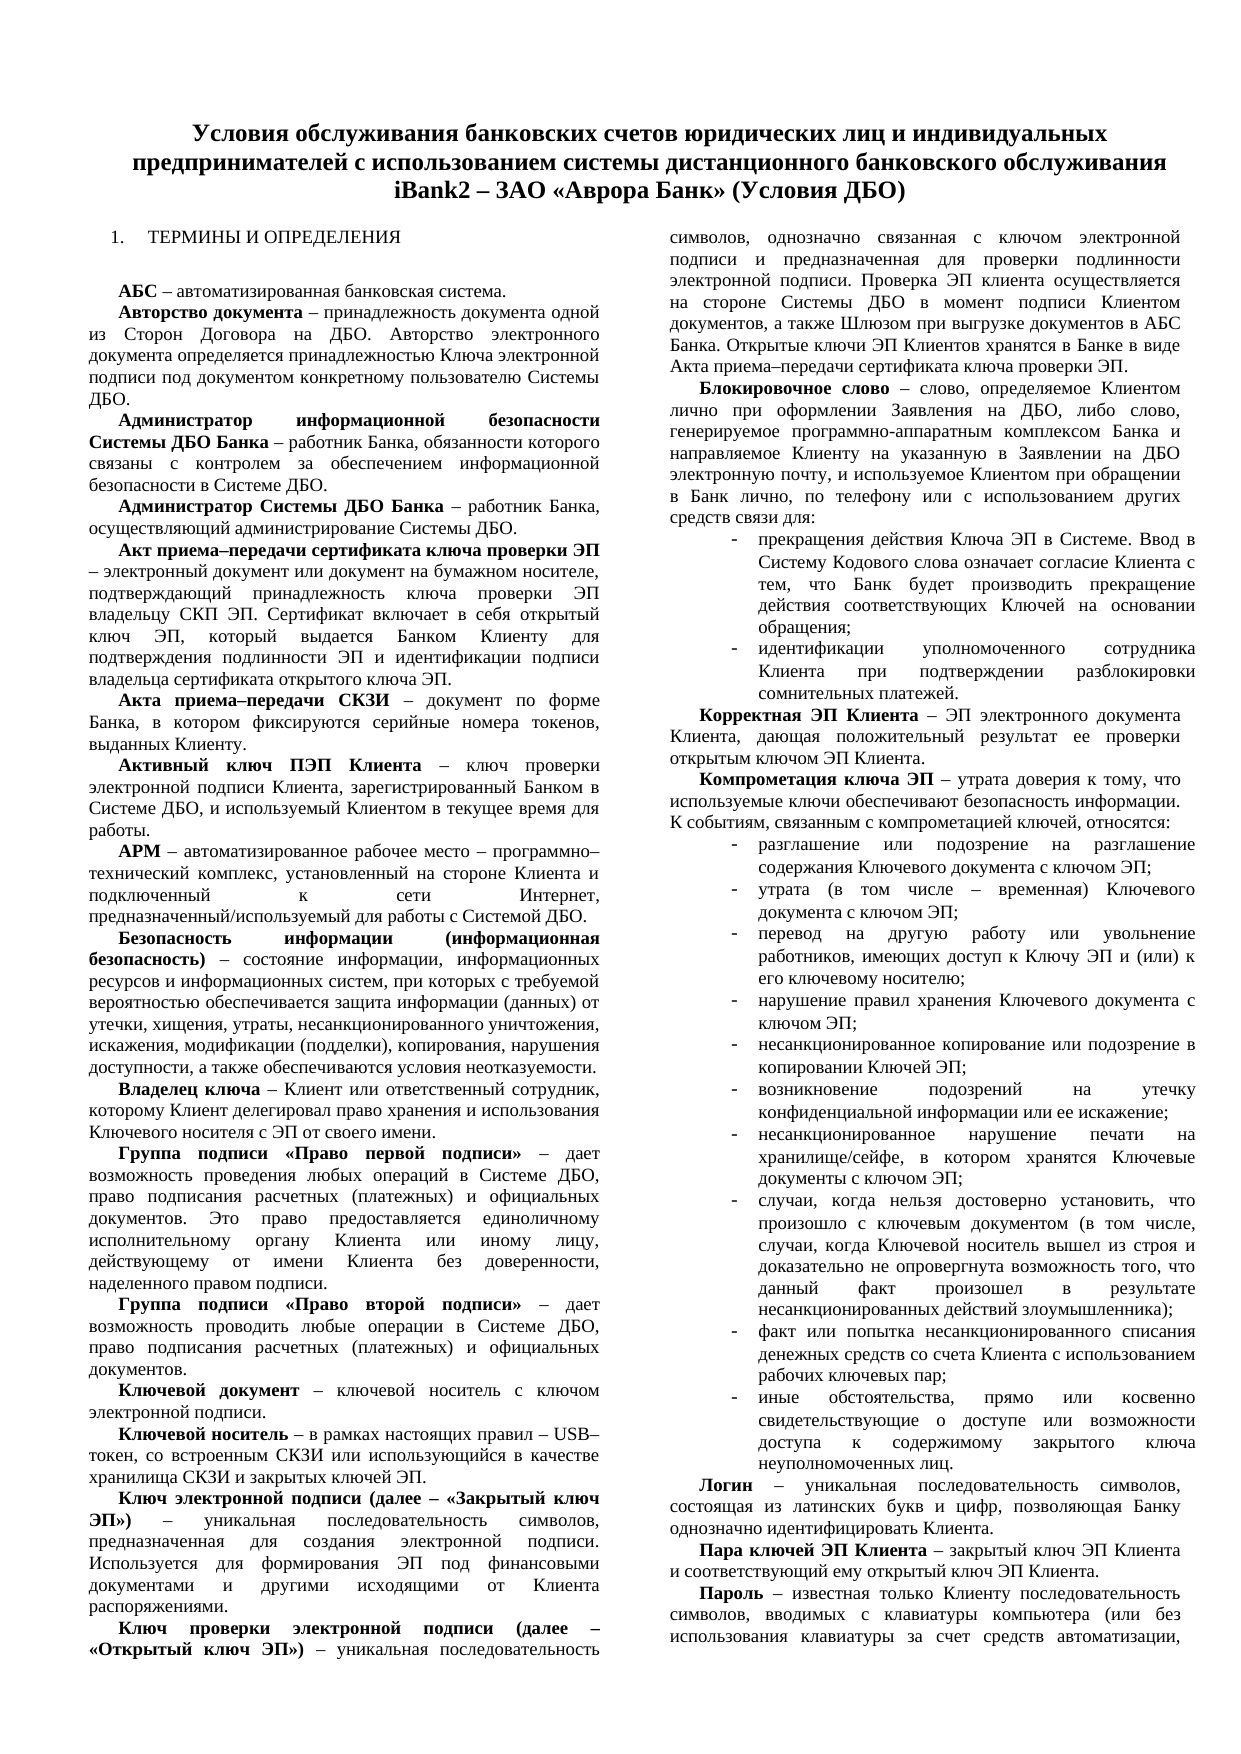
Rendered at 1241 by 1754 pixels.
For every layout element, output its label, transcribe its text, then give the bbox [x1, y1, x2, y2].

list Блокировочное слово – слово, определяемое Клиентом лично при оформлении Заявления на ДБО, либо слово, генерируемое программно-аппаратным комплексом Банка и направляемое Клиенту на указанную в Заявлении на ДБО электронную почту, и используемое Клиентом при обращении в Банк лично, по телефону или с использованием других средств связи для: [669, 377, 1181, 528]
subtitle Условия обслуживания банковских счетов юридических лиц и индивидуальных предпринимателей с использованием системы дистанционного банковского обслуживания iBank2 – ЗАО «Аврора Банк» (Условия ДБО) [118, 118, 1181, 204]
list Безопасность информации (информационная безопасность) – состояние информации, информационных ресурсов и информационных систем, при которых с требуемой вероятностью обеспечивается защита информации (данных) от утечки, хищения, утраты, несанкционированного уничтожения, искажения, модификации (подделки), копирования, нарушения доступности, а также обеспечиваются условия неотказуемости. [88, 927, 600, 1077]
list Логин – уникальная последовательность символов, состоящая из латинских букв и цифр, позволяющая Банку однозначно идентифицировать Клиента. [669, 1474, 1181, 1538]
list Ключевой документ – ключевой носитель с ключом электронной подписи. [88, 1379, 600, 1422]
list иные обстоятельства, прямо или косвенно свидетельствующие о доступе или возможности доступа к содержимому закрытого ключа неуполномоченных лиц. [729, 1386, 1196, 1474]
list несанкционированное нарушение печати на хранилище/сейфе, в котором хранятся Ключевые документы с ключом ЭП; [729, 1122, 1196, 1189]
list разглашение или подозрение на разглашение содержания Ключевого документа с ключом ЭП; [729, 833, 1196, 877]
subtitle ТЕРМИНЫ И ОПРЕДЕЛЕНИЯ [110, 226, 615, 247]
list Акт приема–передачи сертификата ключа проверки ЭП – электронный документ или документ на бумажном носителе, подтверждающий принадлежность ключа проверки ЭП владельцу СКП ЭП. Сертификат включает в себя открытый ключ ЭП, который выдается Банком Клиенту для подтверждения подлинности ЭП и идентификации подписи владельца сертификата открытого ключа ЭП. [88, 538, 600, 689]
list Активный ключ ПЭП Клиента – ключ проверки электронной подписи Клиента, зарегистрированный Банком в Системе ДБО, и используемый Клиентом в текущее время для работы. [88, 754, 600, 840]
list АБС – автоматизированная банковская система. [88, 280, 600, 301]
list Группа подписи «Право второй подписи» – дает возможность проводить любые операции в Системе ДБО, право подписания расчетных (платежных) и официальных документов. [88, 1293, 600, 1379]
list Ключ электронной подписи (далее – «Закрытый ключ ЭП») – уникальная последовательность символов, предназначенная для создания электронной подписи. Используется для формирования ЭП под финансовыми документами и другими исходящими от Клиента распоряжениями. [88, 1487, 600, 1617]
list факт или попытка несанкционированного списания денежных средств со счета Клиента с использованием рабочих ключевых пар; [729, 1320, 1196, 1386]
list прекращения действия Ключа ЭП в Системе. Ввод в Систему Кодового слова означает согласие Клиента с тем, что Банк будет производить прекращение действия соответствующих Ключей на основании обращения; [729, 528, 1196, 637]
list нарушение правил хранения Ключевого документа с ключом ЭП; [729, 988, 1196, 1033]
list случаи, когда нельзя достоверно установить, что произошло с ключевым документом (в том числе, случаи, когда Ключевой носитель вышел из строя и доказательно не опровергнута возможность того, что данный факт произошел в результате несанкционированных действий злоумышленника); [729, 1189, 1196, 1320]
list Администратор Системы ДБО Банка – работник Банка, осуществляющий администрирование Системы ДБО. [88, 495, 600, 538]
list Пара ключей ЭП Клиента – закрытый ключ ЭП Клиента и соответствующий ему открытый ключ ЭП Клиента. [669, 1538, 1181, 1582]
list Авторство документа – принадлежность документа одной из Сторон Договора на ДБО. Авторство электронного документа определяется принадлежностью Ключа электронной подписи под документом конкретному пользователю Системы ДБО. [88, 301, 600, 409]
list Ключевой носитель – в рамках настоящих правил – USB–токен, со встроенным СКЗИ или использующийся в качестве хранилища СКЗИ и закрытых ключей ЭП. [88, 1422, 600, 1487]
list утрата (в том числе – временная) Ключевого документа с ключом ЭП; [729, 877, 1196, 922]
list Владелец ключа – Клиент или ответственный сотрудник, которому Клиент делегировал право хранения и использования Ключевого носителя с ЭП от своего имени. [88, 1077, 600, 1142]
list Администратор информационной безопасности Системы ДБО Банка – работник Банка, обязанности которого связаны с контролем за обеспечением информационной безопасности в Системе ДБО. [88, 409, 600, 495]
list Корректная ЭП Клиента – ЭП электронного документа Клиента, дающая положительный результат ее проверки открытым ключом ЭП Клиента. [669, 703, 1181, 768]
list АРМ – автоматизированное рабочее место – программно–технический комплекс, установленный на стороне Клиента и подключенный к сети Интернет, предназначенный/используемый для работы с Системой ДБО. [88, 840, 600, 927]
list возникновение подозрений на утечку конфиденциальной информации или ее искажение; [729, 1078, 1196, 1122]
list Ключ проверки электронной подписи (далее – «Открытый ключ ЭП») – уникальная последовательность символов, однозначно связанная с ключом электронной подписи и предназначенная для проверки подлинности электронной подписи. Проверка ЭП клиента осуществляется на стороне Системы ДБО в момент подписи Клиентом документов, а также Шлюзом при выгрузке документов в АБС Банка. Открытые ключи ЭП Клиентов хранятся в Банке в виде Акта приема–передачи сертификата ключа проверки ЭП. [669, 226, 1181, 377]
list Группа подписи «Право первой подписи» – дает возможность проведения любых операций в Системе ДБО, право подписания расчетных (платежных) и официальных документов. Это право предоставляется единоличному исполнительному органу Клиента или иному лицу, действующему от имени Клиента без доверенности, наделенного правом подписи. [88, 1142, 600, 1293]
list Акта приема–передачи СКЗИ – документ по форме Банка, в котором фиксируются серийные номера токенов, выданных Клиенту. [88, 689, 600, 754]
list несанкционированное копирование или подозрение в копировании Ключей ЭП; [729, 1033, 1196, 1078]
list перевод на другую работу или увольнение работников, имеющих доступ к Ключу ЭП и (или) к его ключевому носителю; [729, 922, 1196, 988]
list Компрометация ключа ЭП – утрата доверия к тому, что используемые ключи обеспечивают безопасность информации. К событиям, связанным с компрометацией ключей, относятся: [669, 768, 1181, 833]
list идентификации уполномоченного сотрудника Клиента при подтверждении разблокировки сомнительных платежей. [729, 637, 1196, 703]
